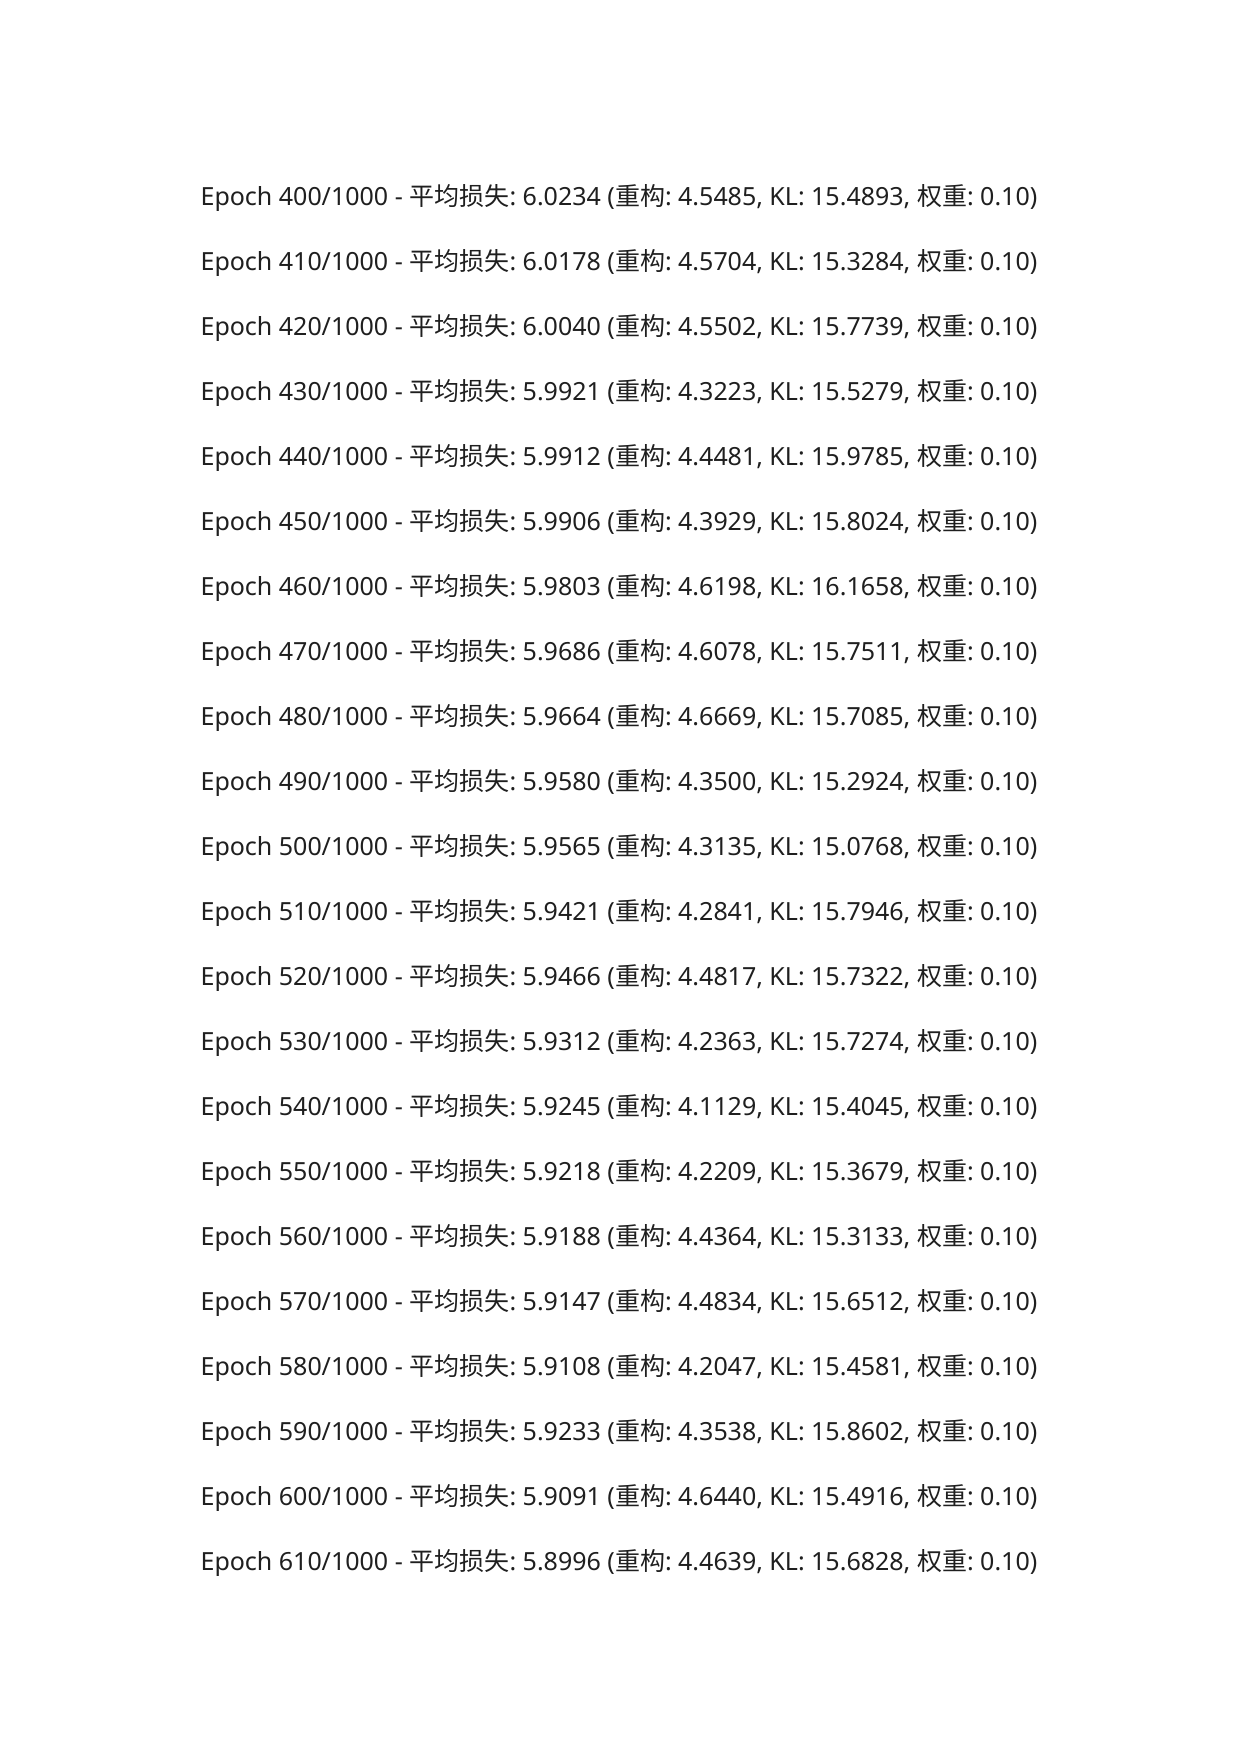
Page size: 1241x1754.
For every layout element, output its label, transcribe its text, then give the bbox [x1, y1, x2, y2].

text Epoch 570/1000 - 平均损失: 5.9147 (重构: 4.4834, KL: 15.6512, 权重: 0.10) [187, 1267, 1053, 1332]
text Epoch 500/1000 - 平均损失: 5.9565 (重构: 4.3135, KL: 15.0768, 权重: 0.10) [187, 812, 1053, 877]
text Epoch 430/1000 - 平均损失: 5.9921 (重构: 4.3223, KL: 15.5279, 权重: 0.10) [187, 357, 1053, 422]
text Epoch 550/1000 - 平均损失: 5.9218 (重构: 4.2209, KL: 15.3679, 权重: 0.10) [187, 1137, 1053, 1202]
text Epoch 560/1000 - 平均损失: 5.9188 (重构: 4.4364, KL: 15.3133, 权重: 0.10) [187, 1202, 1053, 1267]
text Epoch 510/1000 - 平均损失: 5.9421 (重构: 4.2841, KL: 15.7946, 权重: 0.10) [187, 877, 1053, 942]
text Epoch 580/1000 - 平均损失: 5.9108 (重构: 4.2047, KL: 15.4581, 权重: 0.10) [187, 1332, 1053, 1397]
text Epoch 520/1000 - 平均损失: 5.9466 (重构: 4.4817, KL: 15.7322, 权重: 0.10) [187, 942, 1053, 1007]
text Epoch 420/1000 - 平均损失: 6.0040 (重构: 4.5502, KL: 15.7739, 权重: 0.10) [187, 292, 1053, 357]
text Epoch 600/1000 - 平均损失: 5.9091 (重构: 4.6440, KL: 15.4916, 权重: 0.10) [187, 1462, 1053, 1527]
text Epoch 590/1000 - 平均损失: 5.9233 (重构: 4.3538, KL: 15.8602, 权重: 0.10) [187, 1397, 1053, 1462]
text Epoch 450/1000 - 平均损失: 5.9906 (重构: 4.3929, KL: 15.8024, 权重: 0.10) [187, 487, 1053, 552]
text Epoch 470/1000 - 平均损失: 5.9686 (重构: 4.6078, KL: 15.7511, 权重: 0.10) [187, 617, 1053, 682]
text Epoch 400/1000 - 平均损失: 6.0234 (重构: 4.5485, KL: 15.4893, 权重: 0.10) [187, 162, 1053, 227]
text Epoch 440/1000 - 平均损失: 5.9912 (重构: 4.4481, KL: 15.9785, 权重: 0.10) [187, 422, 1053, 487]
text Epoch 610/1000 - 平均损失: 5.8996 (重构: 4.4639, KL: 15.6828, 权重: 0.10) [187, 1527, 1053, 1592]
text Epoch 540/1000 - 平均损失: 5.9245 (重构: 4.1129, KL: 15.4045, 权重: 0.10) [187, 1072, 1053, 1137]
text Epoch 410/1000 - 平均损失: 6.0178 (重构: 4.5704, KL: 15.3284, 权重: 0.10) [187, 227, 1053, 292]
text Epoch 490/1000 - 平均损失: 5.9580 (重构: 4.3500, KL: 15.2924, 权重: 0.10) [187, 747, 1053, 812]
text Epoch 480/1000 - 平均损失: 5.9664 (重构: 4.6669, KL: 15.7085, 权重: 0.10) [187, 682, 1053, 747]
text Epoch 530/1000 - 平均损失: 5.9312 (重构: 4.2363, KL: 15.7274, 权重: 0.10) [187, 1007, 1053, 1072]
text Epoch 460/1000 - 平均损失: 5.9803 (重构: 4.6198, KL: 16.1658, 权重: 0.10) [187, 552, 1053, 617]
